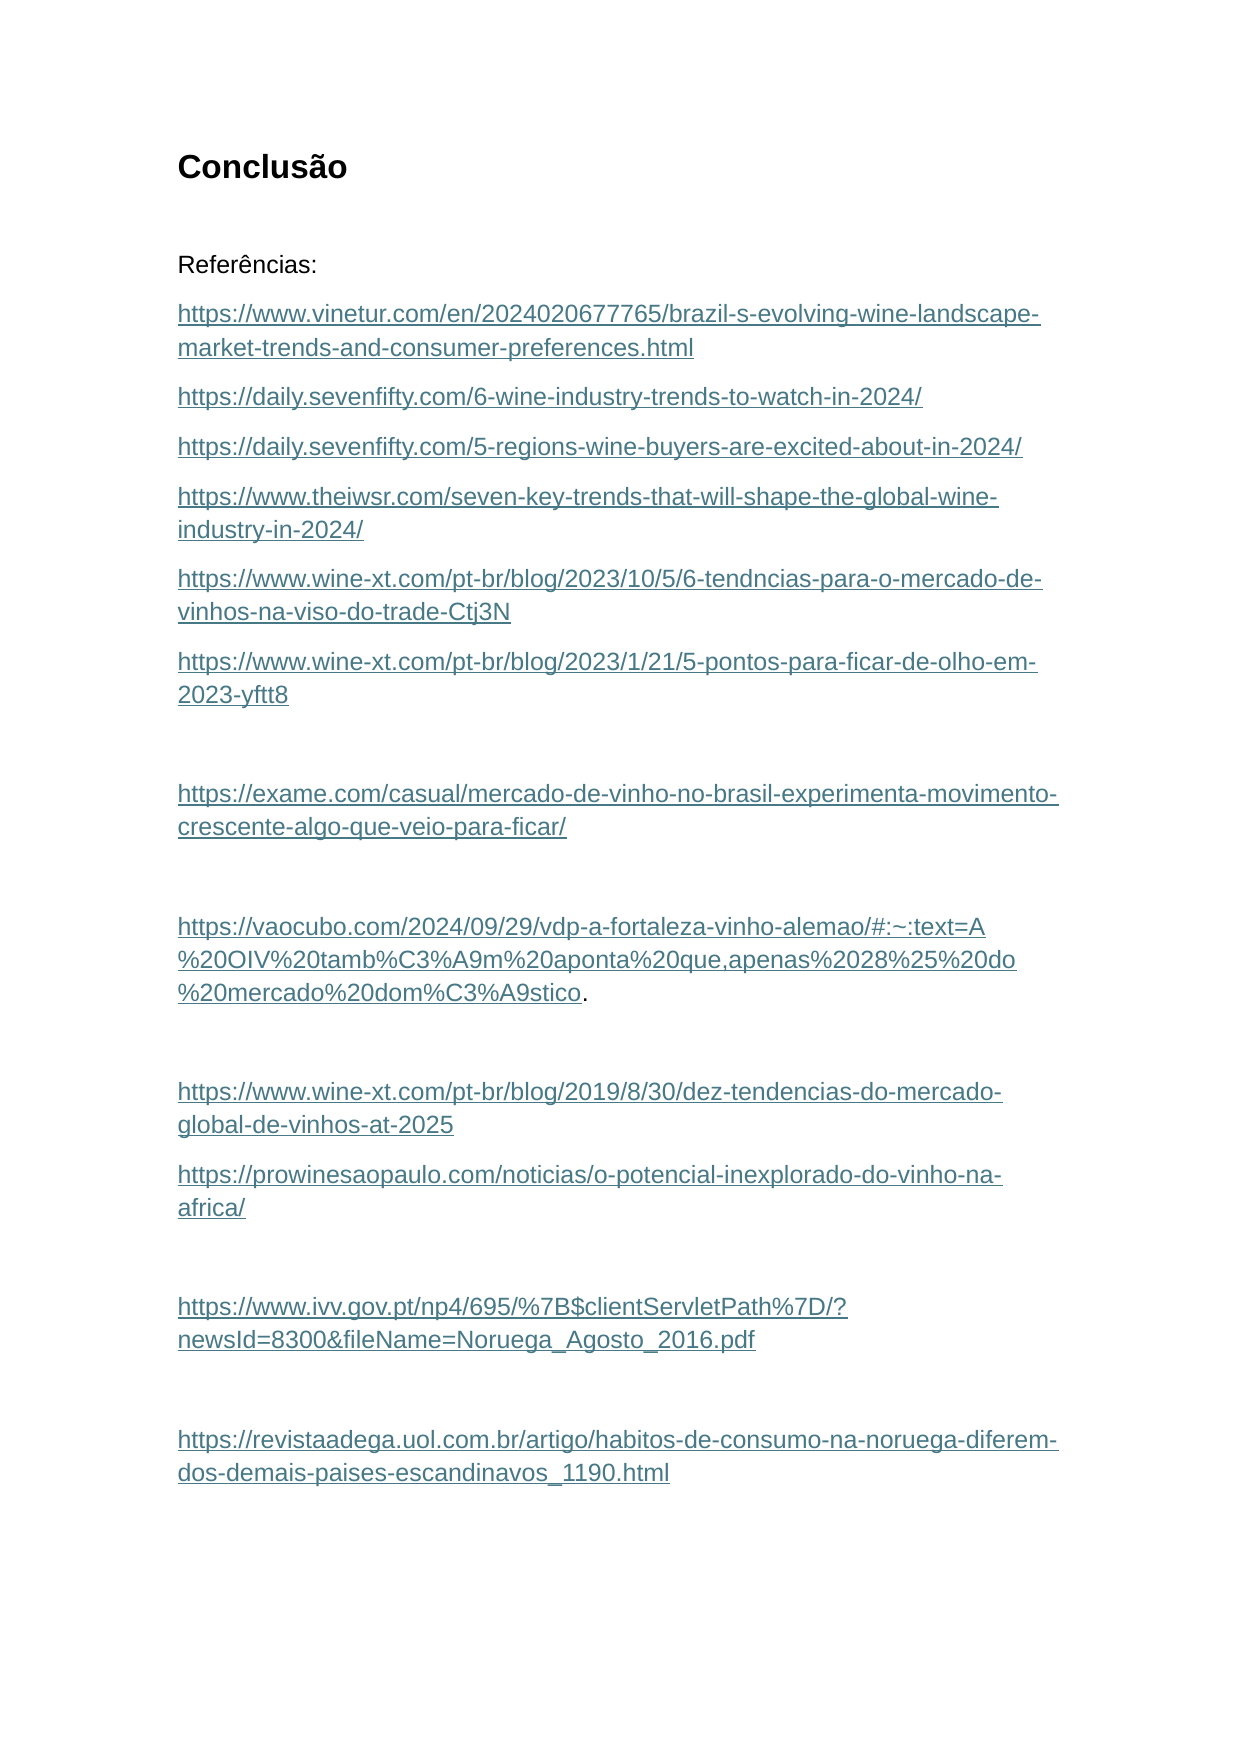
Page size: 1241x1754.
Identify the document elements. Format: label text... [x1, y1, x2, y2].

text https://vaocubo.com/2024/09/29/vdp-a-fortaleza-vinho-alemao/#:~:text=A%20OIV%20tamb%C3%A9m%20aponta%20que,apenas%2028%25%20do%20mercado%20dom%C3%A9stico. [177, 912, 1063, 1007]
text https://www.wine-xt.com/pt-br/blog/2019/8/30/dez-tendencias-do-mercado-global-de-vinhos-at-2025 [177, 1077, 1063, 1139]
text https://www.theiwsr.com/seven-key-trends-that-will-shape-the-global-wine-industry-in-2024/ [177, 482, 1063, 543]
text Referências: [177, 250, 1063, 278]
subtitle Conclusão [177, 148, 1063, 186]
text https://www.wine-xt.com/pt-br/blog/2023/10/5/6-tendncias-para-o-mercado-de-vinhos-na-viso-do-trade-Ctj3N [177, 564, 1063, 626]
text https://www.ivv.gov.pt/np4/695/%7B$clientServletPath%7D/?newsId=8300&fileName=Noruega_Agosto_2016.pdf [177, 1292, 1063, 1354]
text https://daily.sevenfifty.com/6-wine-industry-trends-to-watch-in-2024/ [177, 382, 1063, 411]
text https://revistaadega.uol.com.br/artigo/habitos-de-consumo-na-noruega-diferem-dos-demais-paises-escandinavos_1190.html [177, 1425, 1063, 1486]
text https://exame.com/casual/mercado-de-vinho-no-brasil-experimenta-movimento-crescente-algo-que-veio-para-ficar/ [177, 779, 1063, 841]
text https://daily.sevenfifty.com/5-regions-wine-buyers-are-excited-about-in-2024/ [177, 432, 1063, 461]
text https://www.vinetur.com/en/2024020677765/brazil-s-evolving-wine-landscape-market-trends-and-consumer-preferences.html [177, 299, 1063, 361]
text https://prowinesaopaulo.com/noticias/o-potencial-inexplorado-do-vinho-na-africa/ [177, 1160, 1063, 1222]
text https://www.wine-xt.com/pt-br/blog/2023/1/21/5-pontos-para-ficar-de-olho-em-2023-yftt8 [177, 647, 1063, 709]
